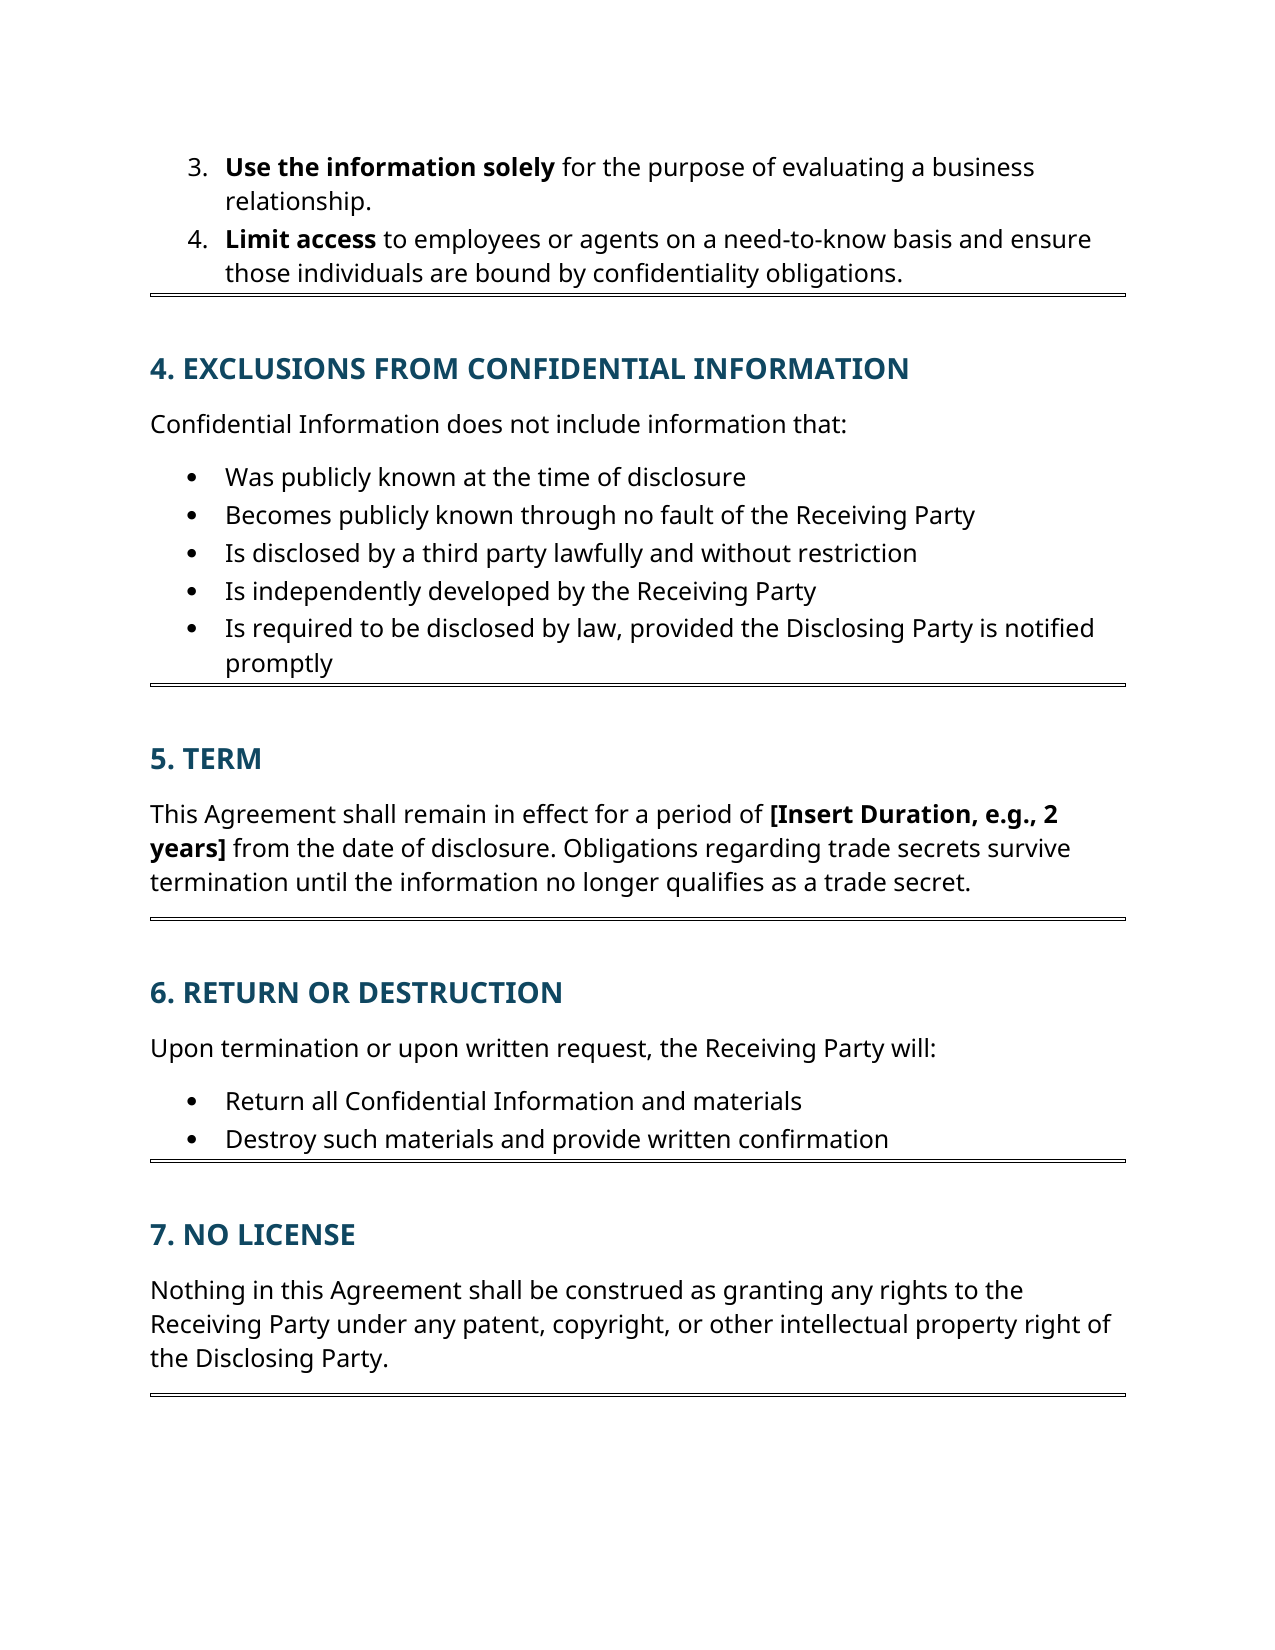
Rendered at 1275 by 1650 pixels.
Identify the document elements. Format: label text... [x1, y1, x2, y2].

list Becomes publicly known through no fault of the Receiving Party [187, 498, 1125, 532]
list Is independently developed by the Receiving Party [187, 573, 1125, 607]
list Destroy such materials and provide written confirmation [187, 1121, 1125, 1155]
list Was publicly known at the time of disclosure [187, 460, 1125, 494]
subtitle 6. RETURN OR DESTRUCTION [150, 972, 1125, 1012]
subtitle 4. EXCLUSIONS FROM CONFIDENTIAL INFORMATION [150, 349, 1125, 388]
text Confidential Information does not include information that: [150, 407, 1125, 441]
subtitle 5. TERM [150, 738, 1125, 778]
text Upon termination or upon written request, the Receiving Party will: [150, 1031, 1125, 1065]
list Is required to be disclosed by law, provided the Disclosing Party is notified promptly [187, 611, 1125, 679]
list Return all Confidential Information and materials [187, 1083, 1125, 1117]
list Use the information solely for the purpose of evaluating a business relationship. [187, 150, 1125, 218]
subtitle 7. NO LICENSE [150, 1214, 1125, 1254]
list Limit access to employees or agents on a need-to-know basis and ensure those individuals are bound by confidentiality obligations. [187, 222, 1125, 290]
list Is disclosed by a third party lawfully and without restriction [187, 536, 1125, 569]
text Nothing in this Agreement shall be construed as granting any rights to the Receiving Party under any patent, copyright, or other intellectual property right of the Disclosing Party. [150, 1272, 1125, 1374]
text This Agreement shall remain in effect for a period of [Insert Duration, e.g., 2 years] from the date of disclosure. Obligations regarding trade secrets survive termination until the information no longer qualifies as a trade secret. [150, 796, 1125, 898]
